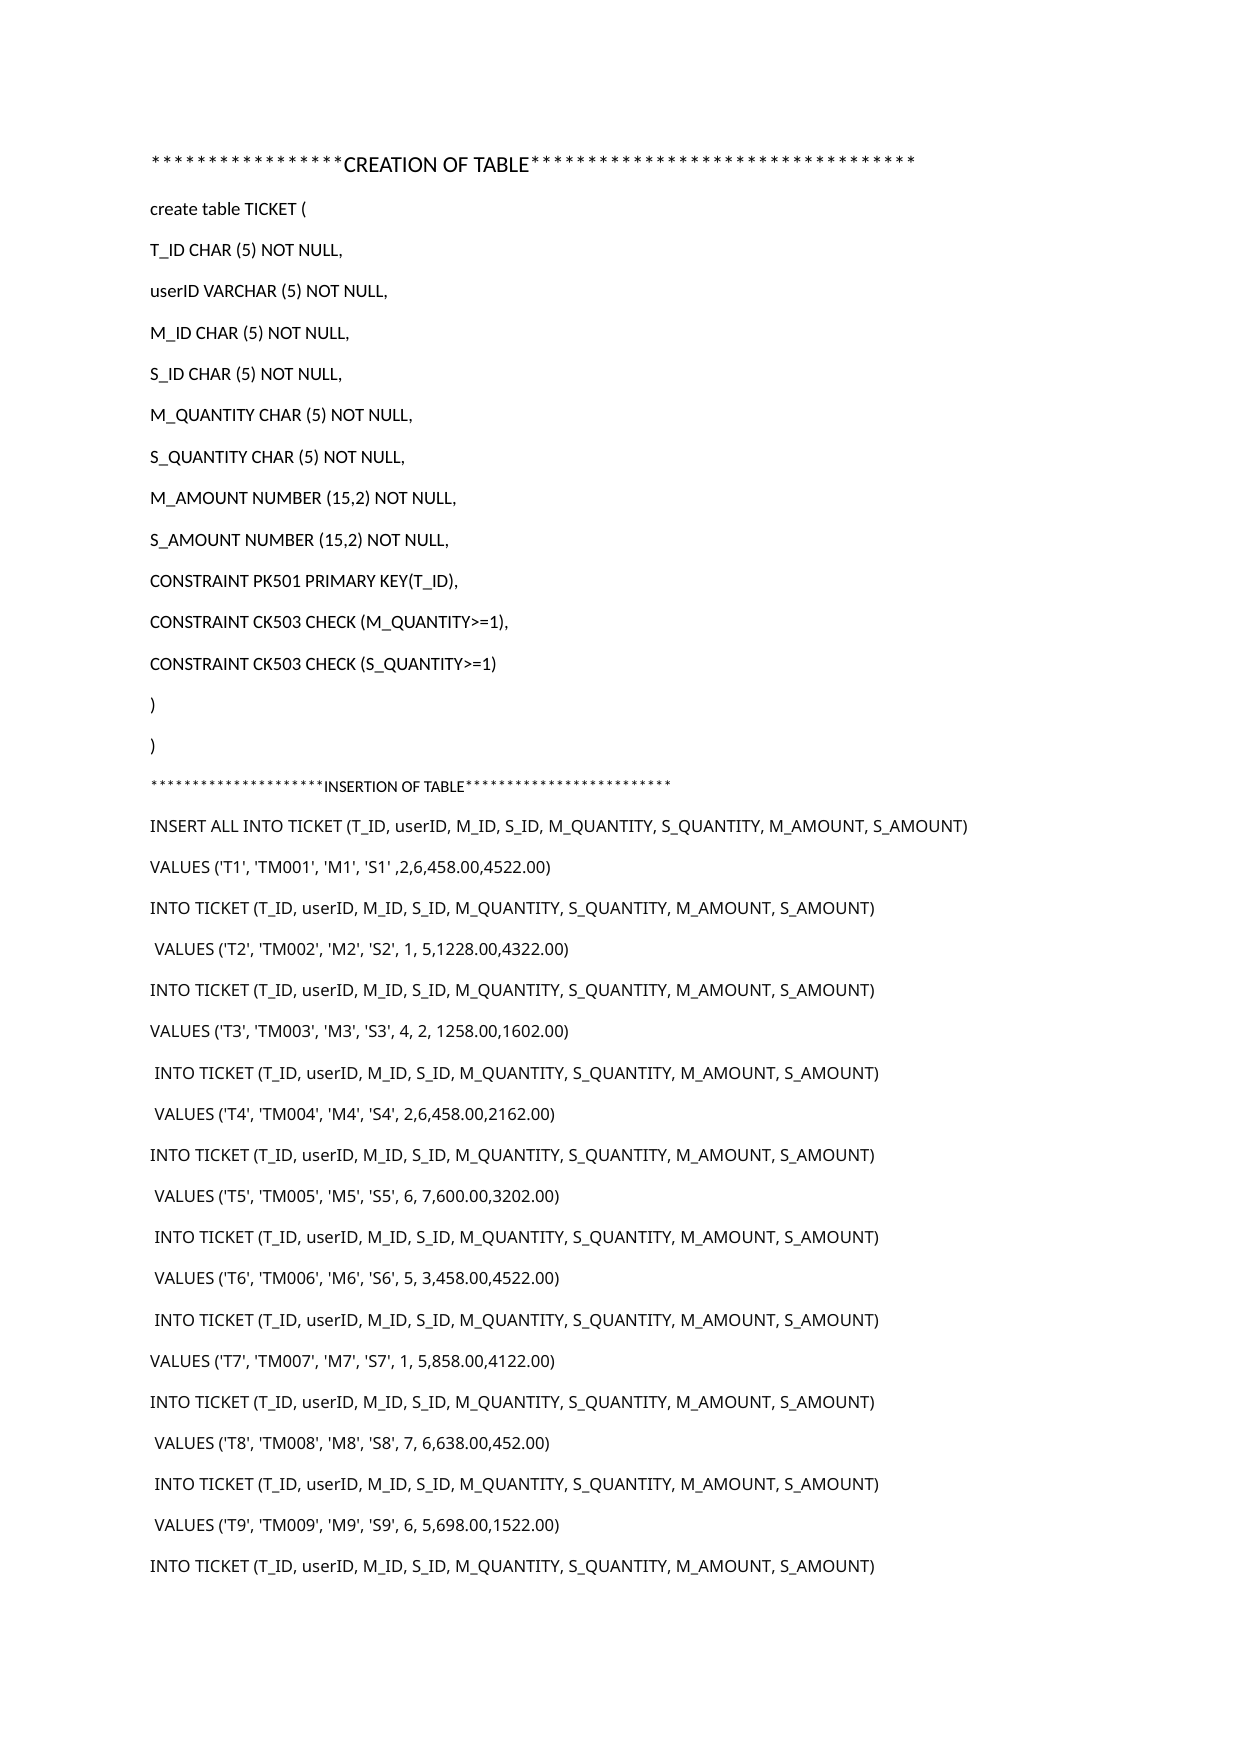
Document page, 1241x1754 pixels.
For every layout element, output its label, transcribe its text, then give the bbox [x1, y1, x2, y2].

text INSERT ALL INTO TICKET (T_ID, userID, M_ID, S_ID, M_QUANTITY, S_QUANTITY, M_AMOUNT, S_AMOUNT) [150, 814, 1090, 837]
text ) [150, 734, 1090, 757]
text VALUES ('T7', 'TM007', 'M7', 'S7', 1, 5,858.00,4122.00) [150, 1349, 1090, 1372]
text userID VARCHAR (5) NOT NULL, [150, 279, 1090, 302]
text INTO TICKET (T_ID, userID, M_ID, S_ID, M_QUANTITY, S_QUANTITY, M_AMOUNT, S_AMOUNT) [150, 1308, 1090, 1331]
text VALUES ('T3', 'TM003', 'M3', 'S3', 4, 2, 1258.00,1602.00) [150, 1020, 1090, 1043]
text INTO TICKET (T_ID, userID, M_ID, S_ID, M_QUANTITY, S_QUANTITY, M_AMOUNT, S_AMOUNT) [150, 979, 1090, 1002]
text VALUES ('T8', 'TM008', 'M8', 'S8', 7, 6,638.00,452.00) [150, 1432, 1090, 1454]
text *********************INSERTION OF TABLE************************* [150, 776, 1090, 796]
text INTO TICKET (T_ID, userID, M_ID, S_ID, M_QUANTITY, S_QUANTITY, M_AMOUNT, S_AMOUNT) [150, 1555, 1090, 1578]
text M_ID CHAR (5) NOT NULL, [150, 321, 1090, 344]
text VALUES ('T6', 'TM006', 'M6', 'S6', 5, 3,458.00,4522.00) [150, 1267, 1090, 1290]
text *****************CREATION OF TABLE********************************** [150, 150, 1090, 178]
text INTO TICKET (T_ID, userID, M_ID, S_ID, M_QUANTITY, S_QUANTITY, M_AMOUNT, S_AMOUNT) [150, 897, 1090, 919]
text INTO TICKET (T_ID, userID, M_ID, S_ID, M_QUANTITY, S_QUANTITY, M_AMOUNT, S_AMOUNT) [150, 1226, 1090, 1248]
text M_AMOUNT NUMBER (15,2) NOT NULL, [150, 486, 1090, 509]
text ) [150, 693, 1090, 716]
text INTO TICKET (T_ID, userID, M_ID, S_ID, M_QUANTITY, S_QUANTITY, M_AMOUNT, S_AMOUNT) [150, 1061, 1090, 1084]
text VALUES ('T9', 'TM009', 'M9', 'S9', 6, 5,698.00,1522.00) [150, 1514, 1090, 1537]
text VALUES ('T2', 'TM002', 'M2', 'S2', 1, 5,1228.00,4322.00) [150, 938, 1090, 961]
text create table TICKET ( [150, 197, 1090, 220]
text VALUES ('T5', 'TM005', 'M5', 'S5', 6, 7,600.00,3202.00) [150, 1185, 1090, 1207]
text VALUES ('T4', 'TM004', 'M4', 'S4', 2,6,458.00,2162.00) [150, 1102, 1090, 1125]
text CONSTRAINT PK501 PRIMARY KEY(T_ID), [150, 569, 1090, 592]
text M_QUANTITY CHAR (5) NOT NULL, [150, 404, 1090, 427]
text S_QUANTITY CHAR (5) NOT NULL, [150, 445, 1090, 468]
text INTO TICKET (T_ID, userID, M_ID, S_ID, M_QUANTITY, S_QUANTITY, M_AMOUNT, S_AMOUNT) [150, 1143, 1090, 1166]
text S_AMOUNT NUMBER (15,2) NOT NULL, [150, 528, 1090, 551]
text CONSTRAINT CK503 CHECK (M_QUANTITY>=1), [150, 610, 1090, 633]
text T_ID CHAR (5) NOT NULL, [150, 238, 1090, 261]
text INTO TICKET (T_ID, userID, M_ID, S_ID, M_QUANTITY, S_QUANTITY, M_AMOUNT, S_AMOUNT) [150, 1473, 1090, 1495]
text VALUES ('T1', 'TM001', 'M1', 'S1' ,2,6,458.00,4522.00) [150, 856, 1090, 878]
text CONSTRAINT CK503 CHECK (S_QUANTITY>=1) [150, 652, 1090, 675]
text INTO TICKET (T_ID, userID, M_ID, S_ID, M_QUANTITY, S_QUANTITY, M_AMOUNT, S_AMOUNT) [150, 1390, 1090, 1413]
text S_ID CHAR (5) NOT NULL, [150, 362, 1090, 385]
